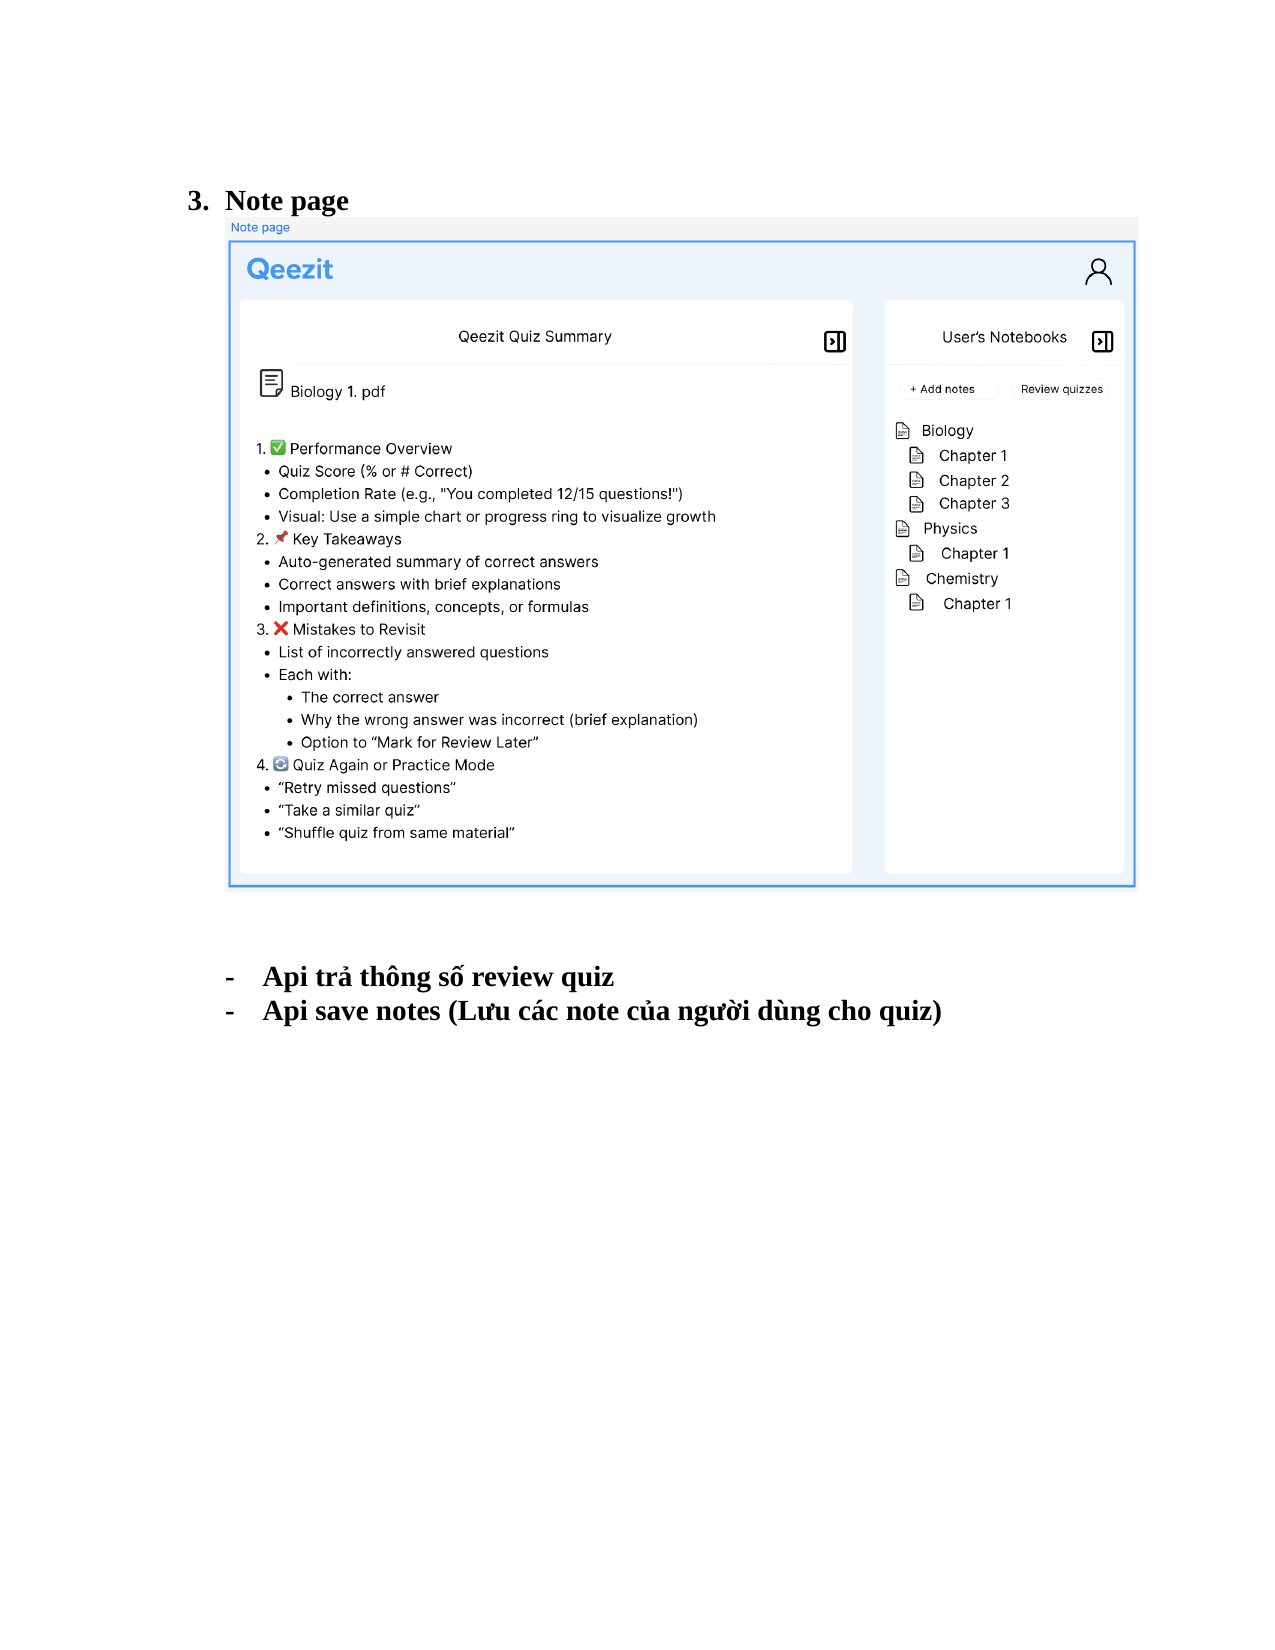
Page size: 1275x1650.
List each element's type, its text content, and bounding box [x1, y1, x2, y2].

list Api trả thông số review quiz [225, 959, 1125, 993]
list Api save notes (Lưu các note của người dùng cho quiz) [225, 993, 1125, 1026]
list Note page [187, 183, 1125, 217]
picture [225, 217, 1139, 892]
